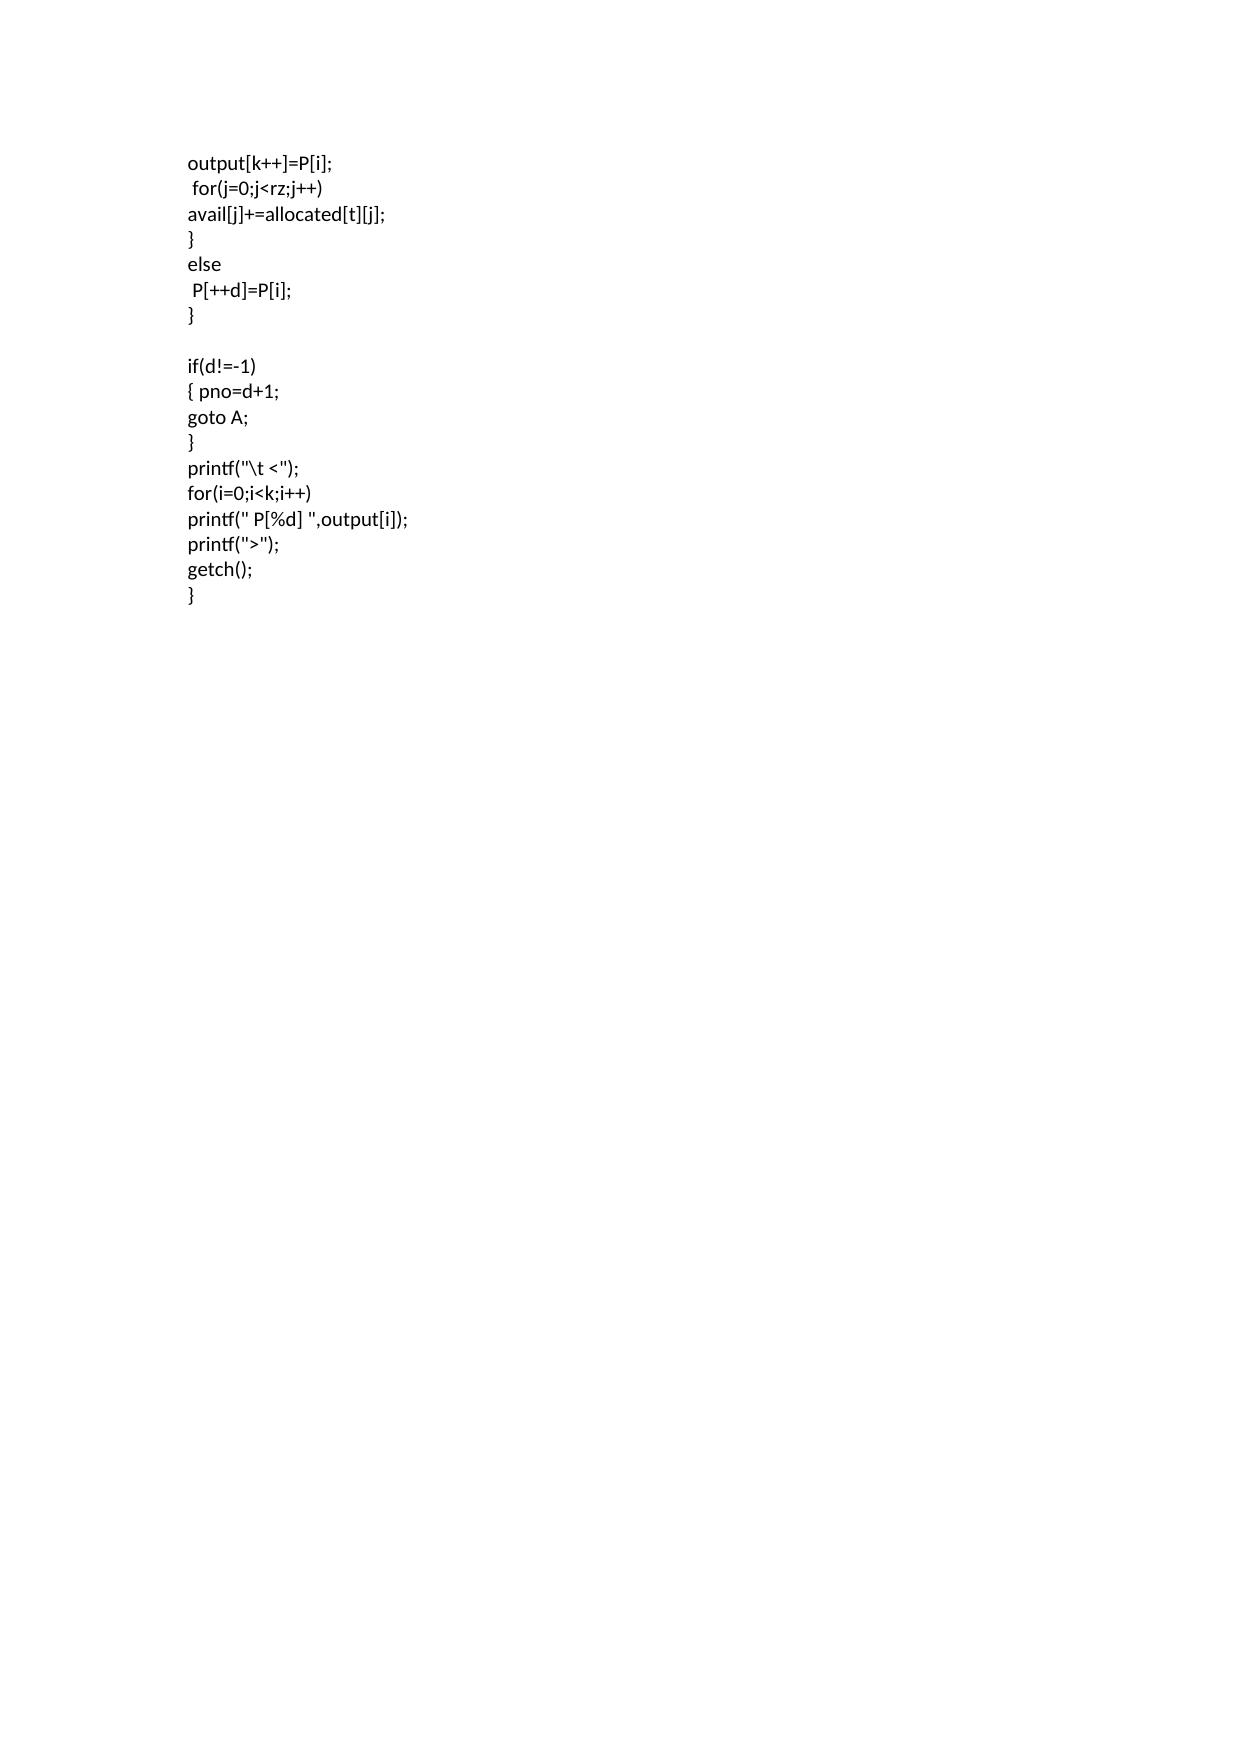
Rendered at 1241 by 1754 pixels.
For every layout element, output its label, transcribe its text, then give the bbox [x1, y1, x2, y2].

text } [187, 429, 1053, 455]
text avail[j]+=allocated[t][j]; [187, 201, 1053, 226]
text printf("\t <"); [187, 455, 1053, 480]
text } [187, 302, 1053, 328]
text printf(">"); [187, 531, 1053, 557]
text P[++d]=P[i]; [187, 277, 1053, 302]
text { pno=d+1; [187, 379, 1053, 404]
text else [187, 252, 1053, 277]
text for(i=0;i<k;i++) [187, 480, 1053, 506]
text output[k++]=P[i]; [187, 150, 1053, 175]
text } [187, 582, 1053, 607]
text goto A; [187, 404, 1053, 429]
text getch(); [187, 557, 1053, 582]
text for(j=0;j<rz;j++) [187, 175, 1053, 201]
text printf(" P[%d] ",output[i]); [187, 506, 1053, 531]
text } [187, 226, 1053, 252]
text if(d!=-1) [187, 353, 1053, 379]
